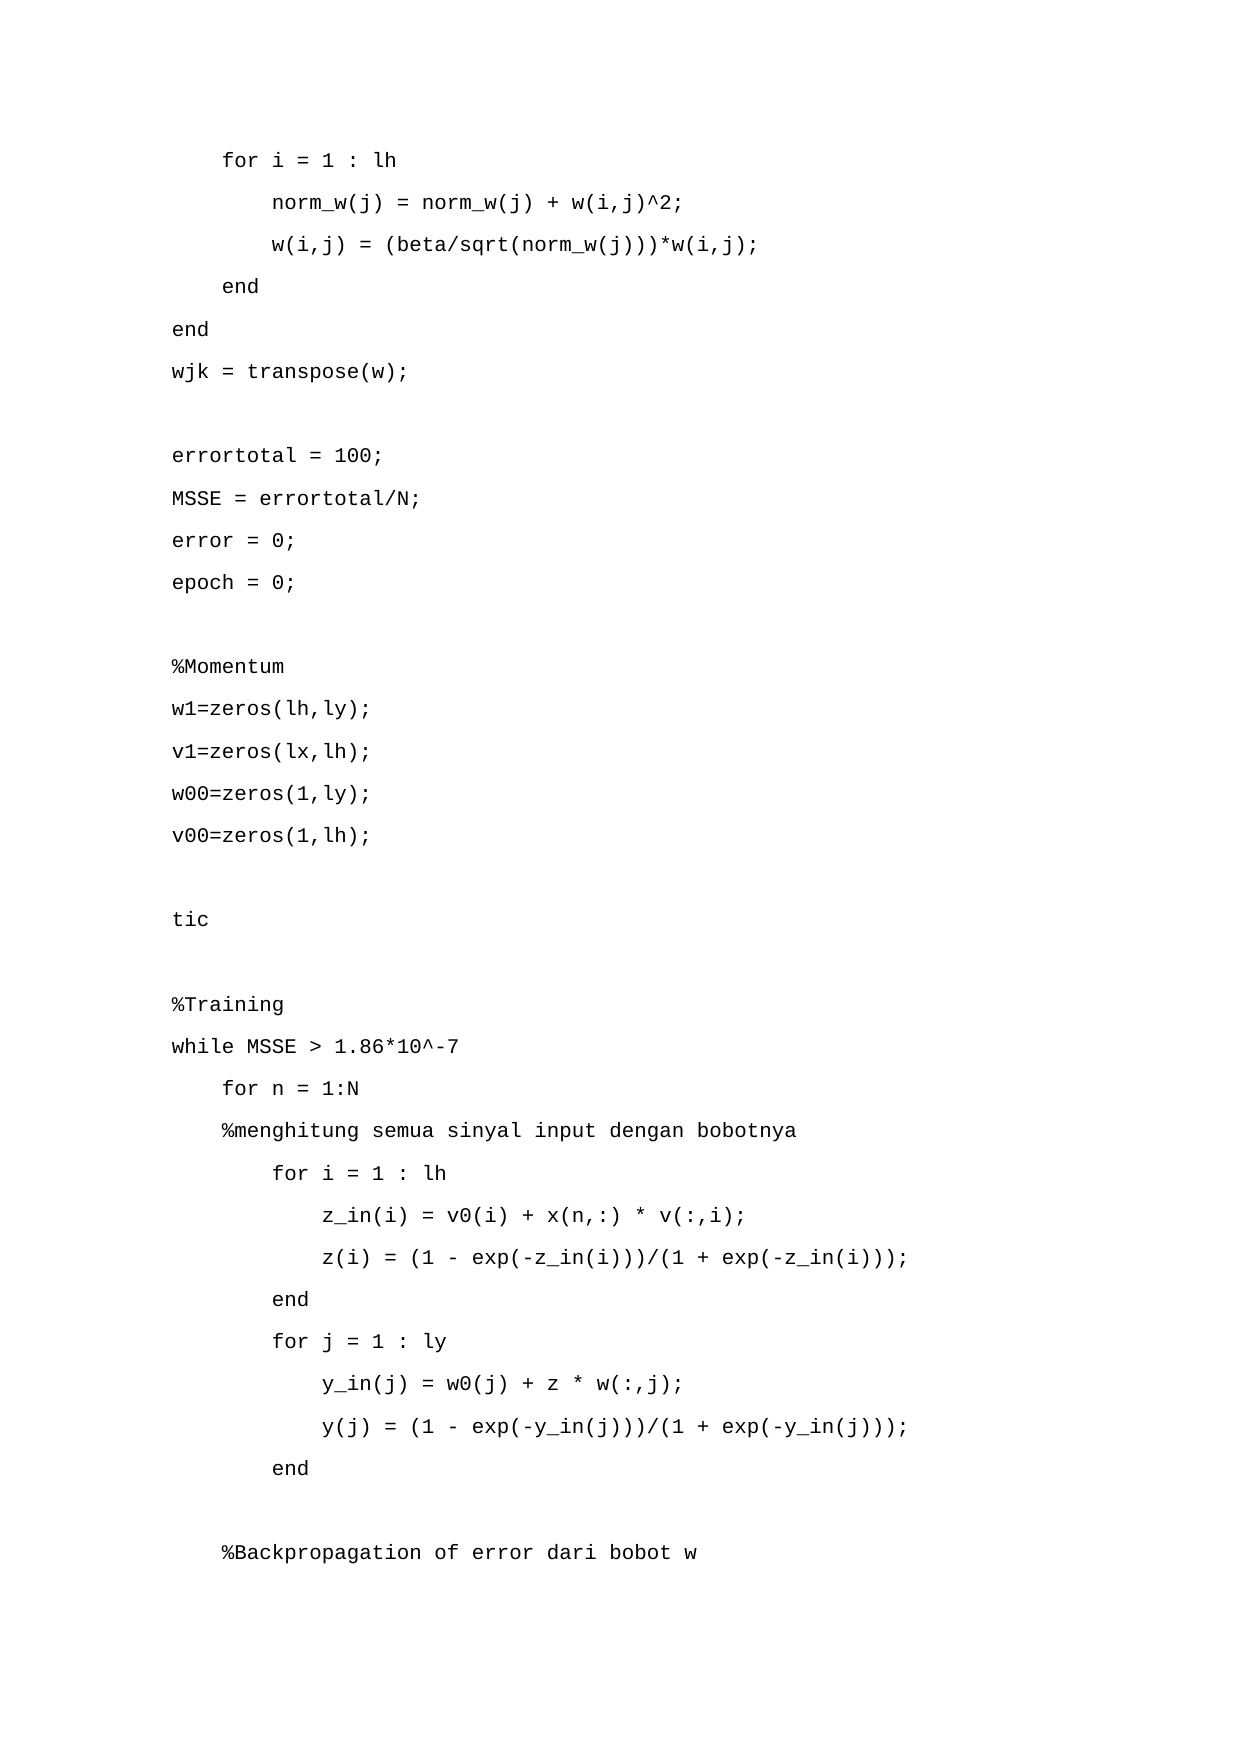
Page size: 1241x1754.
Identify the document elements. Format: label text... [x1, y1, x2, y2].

text end [172, 1458, 1090, 1481]
text for i = 1 : lh [172, 150, 1090, 174]
text end [172, 319, 1090, 342]
text end [172, 277, 1090, 300]
text for i = 1 : lh [172, 1162, 1090, 1186]
text for j = 1 : ly [172, 1331, 1090, 1355]
text epoch = 0; [172, 572, 1090, 596]
text v00=zeros(1,lh); [172, 825, 1090, 849]
text for n = 1:N [172, 1078, 1090, 1102]
text norm_w(j) = norm_w(j) + w(i,j)^2; [172, 192, 1090, 216]
text z(i) = (1 - exp(-z_in(i)))/(1 + exp(-z_in(i))); [172, 1247, 1090, 1271]
text w00=zeros(1,ly); [172, 783, 1090, 806]
text %Training [172, 994, 1090, 1017]
text %menghitung semua sinyal input dengan bobotnya [172, 1120, 1090, 1144]
text v1=zeros(lx,lh); [172, 741, 1090, 764]
text end [172, 1289, 1090, 1313]
text z_in(i) = v0(i) + x(n,:) * v(:,i); [172, 1205, 1090, 1228]
text MSSE = errortotal/N; [172, 487, 1090, 511]
text errortotal = 100; [172, 445, 1090, 469]
text w(i,j) = (beta/sqrt(norm_w(j)))*w(i,j); [172, 234, 1090, 258]
text wjk = transpose(w); [172, 361, 1090, 384]
text while MSSE > 1.86*10^-7 [172, 1036, 1090, 1059]
text error = 0; [172, 530, 1090, 553]
text y(j) = (1 - exp(-y_in(j)))/(1 + exp(-y_in(j))); [172, 1416, 1090, 1439]
text tic [172, 909, 1090, 933]
text w1=zeros(lh,ly); [172, 698, 1090, 722]
text %Momentum [172, 656, 1090, 680]
text y_in(j) = w0(j) + z * w(:,j); [172, 1373, 1090, 1397]
text %Backpropagation of error dari bobot w [172, 1542, 1090, 1566]
